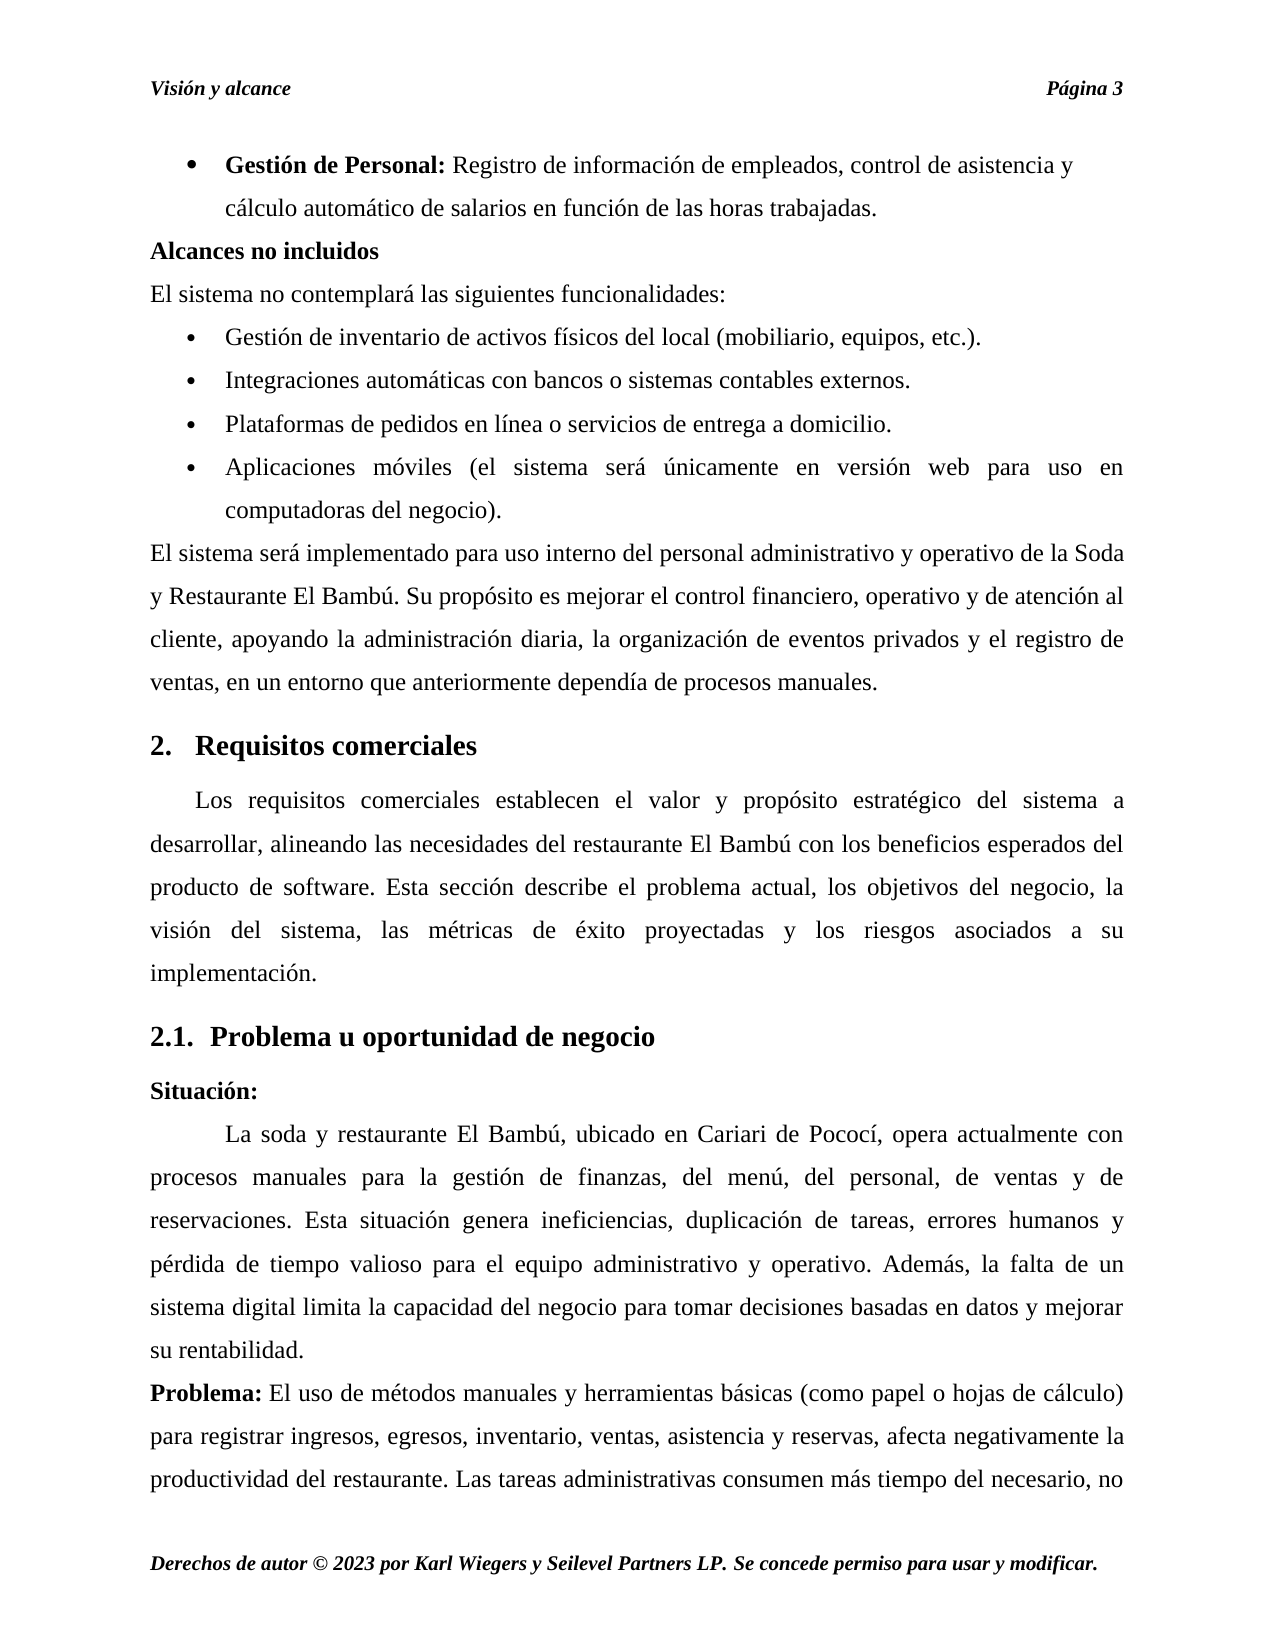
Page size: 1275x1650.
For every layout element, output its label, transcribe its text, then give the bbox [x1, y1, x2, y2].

text Los requisitos comerciales establecen el valor y propósito estratégico del sistema a desarrollar, alineando las necesidades del restaurante El Bambú con los beneficios esperados del producto de software. Esta sección describe el problema actual, los objetivos del negocio, la visión del sistema, las métricas de éxito proyectadas y los riesgos asociados a su implementación. [150, 786, 1125, 987]
list Gestión de inventario de activos físicos del local (mobiliario, equipos, etc.). [187, 322, 1125, 351]
list Integraciones automáticas con bancos o sistemas contables externos. [187, 366, 1125, 394]
subtitle Problema u oportunidad de negocio [150, 1026, 1125, 1051]
list Aplicaciones móviles (el sistema será únicamente en versión web para uso en computadoras del negocio). [187, 452, 1125, 524]
text El sistema no contemplará las siguientes funcionalidades: [150, 279, 1125, 308]
list Gestión de Personal: Registro de información de empleados, control de asistencia y cálculo automático de salarios en función de las horas trabajadas. [187, 150, 1125, 222]
text Alcances no incluidos [150, 236, 1125, 265]
subtitle Requisitos comerciales [150, 736, 1125, 761]
text Situación: [150, 1076, 1125, 1105]
list Plataformas de pedidos en línea o servicios de entrega a domicilio. [187, 409, 1125, 437]
text La soda y restaurante El Bambú, ubicado en Cariari de Pococí, opera actualmente con procesos manuales para la gestión de finanzas, del menú, del personal, de ventas y de reservaciones. Esta situación genera ineficiencias, duplicación de tareas, errores humanos y pérdida de tiempo valioso para el equipo administrativo y operativo. Además, la falta de un sistema digital limita la capacidad del negocio para tomar decisiones basadas en datos y mejorar su rentabilidad. [150, 1119, 1125, 1364]
text El sistema será implementado para uso interno del personal administrativo y operativo de la Soda y Restaurante El Bambú. Su propósito es mejorar el control financiero, operativo y de atención al cliente, apoyando la administración diaria, la organización de eventos privados y el registro de ventas, en un entorno que anteriormente dependía de procesos manuales. [150, 538, 1125, 696]
